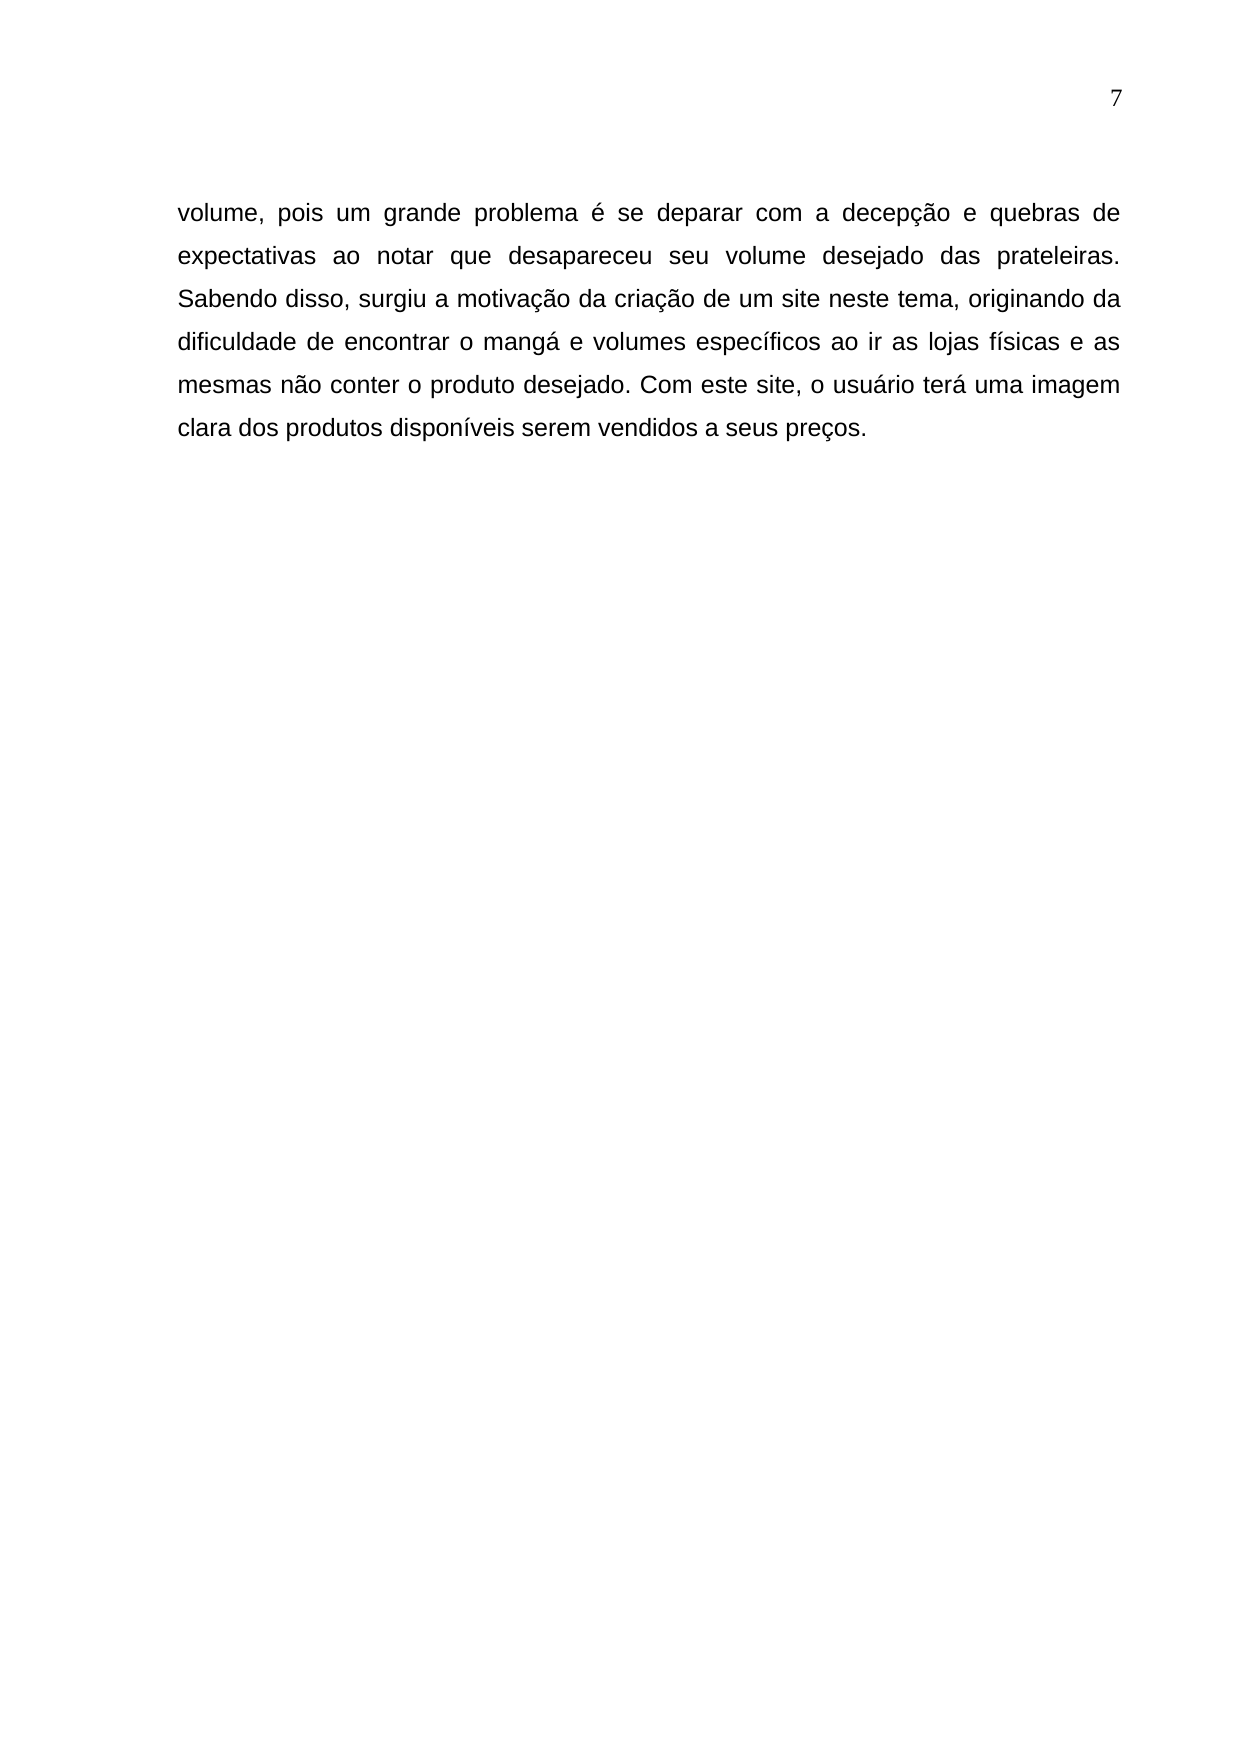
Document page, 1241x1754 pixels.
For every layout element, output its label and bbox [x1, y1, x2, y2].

text [177, 198, 1122, 442]
